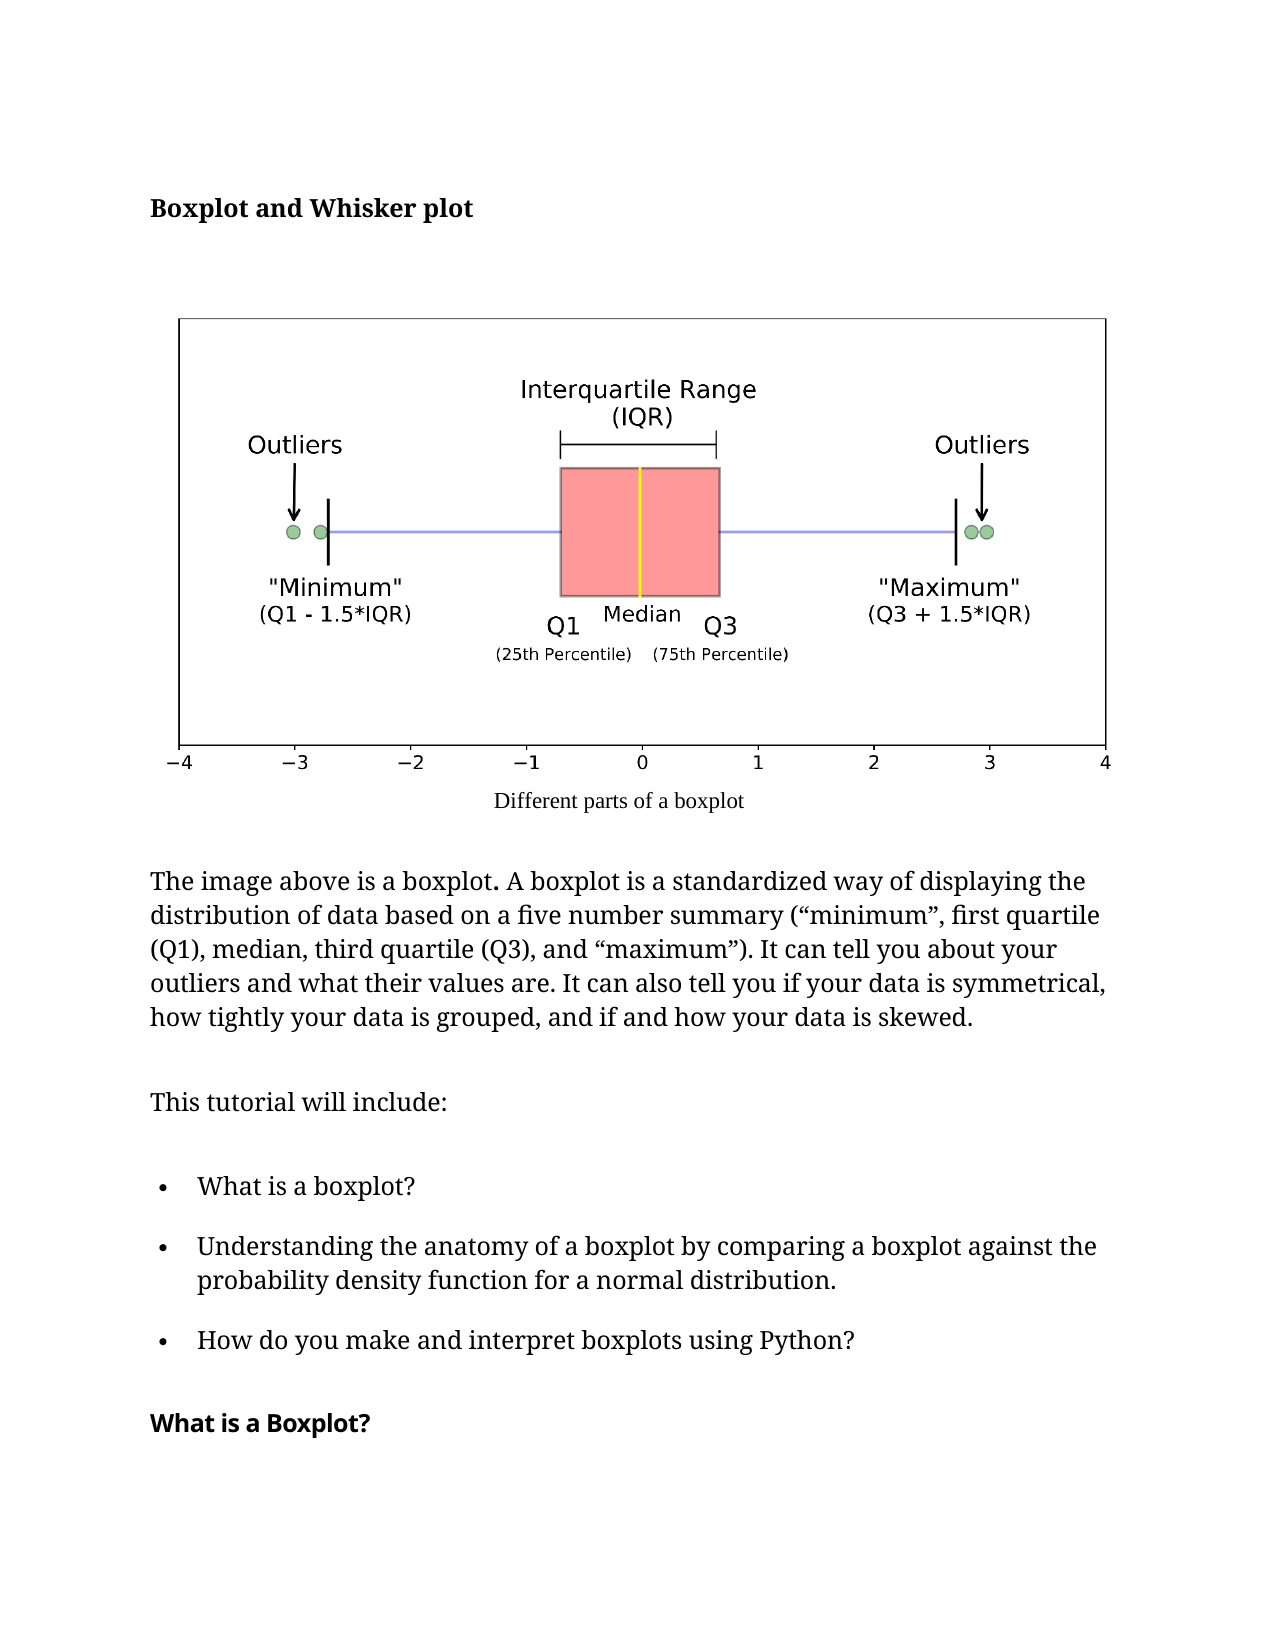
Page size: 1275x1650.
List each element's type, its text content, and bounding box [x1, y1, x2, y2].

list What is a boxplot? [159, 1168, 1125, 1202]
text What is a Boxplot? [150, 1406, 1125, 1440]
list Understanding the anatomy of a boxplot by comparing a boxplot against the probability density function for a normal distribution. [159, 1228, 1125, 1297]
text The image above is a boxplot. A boxplot is a standardized way of displaying the distribution of data based on a five number summary (“minimum”, first quartile (Q1), median, third quartile (Q3), and “maximum”). It can tell you about your outliers and what their values are. It can also tell you if your data is symmetrical, how tightly your data is grouped, and if and how your data is skewed. [150, 864, 1125, 1034]
list How do you make and interpret boxplots using Python? [159, 1323, 1125, 1357]
text Boxplot and Whisker plot [150, 150, 1125, 225]
text Different parts of a boxplot [150, 788, 1125, 814]
text This tutorial will include: [150, 1084, 1125, 1118]
picture [150, 300, 1125, 788]
